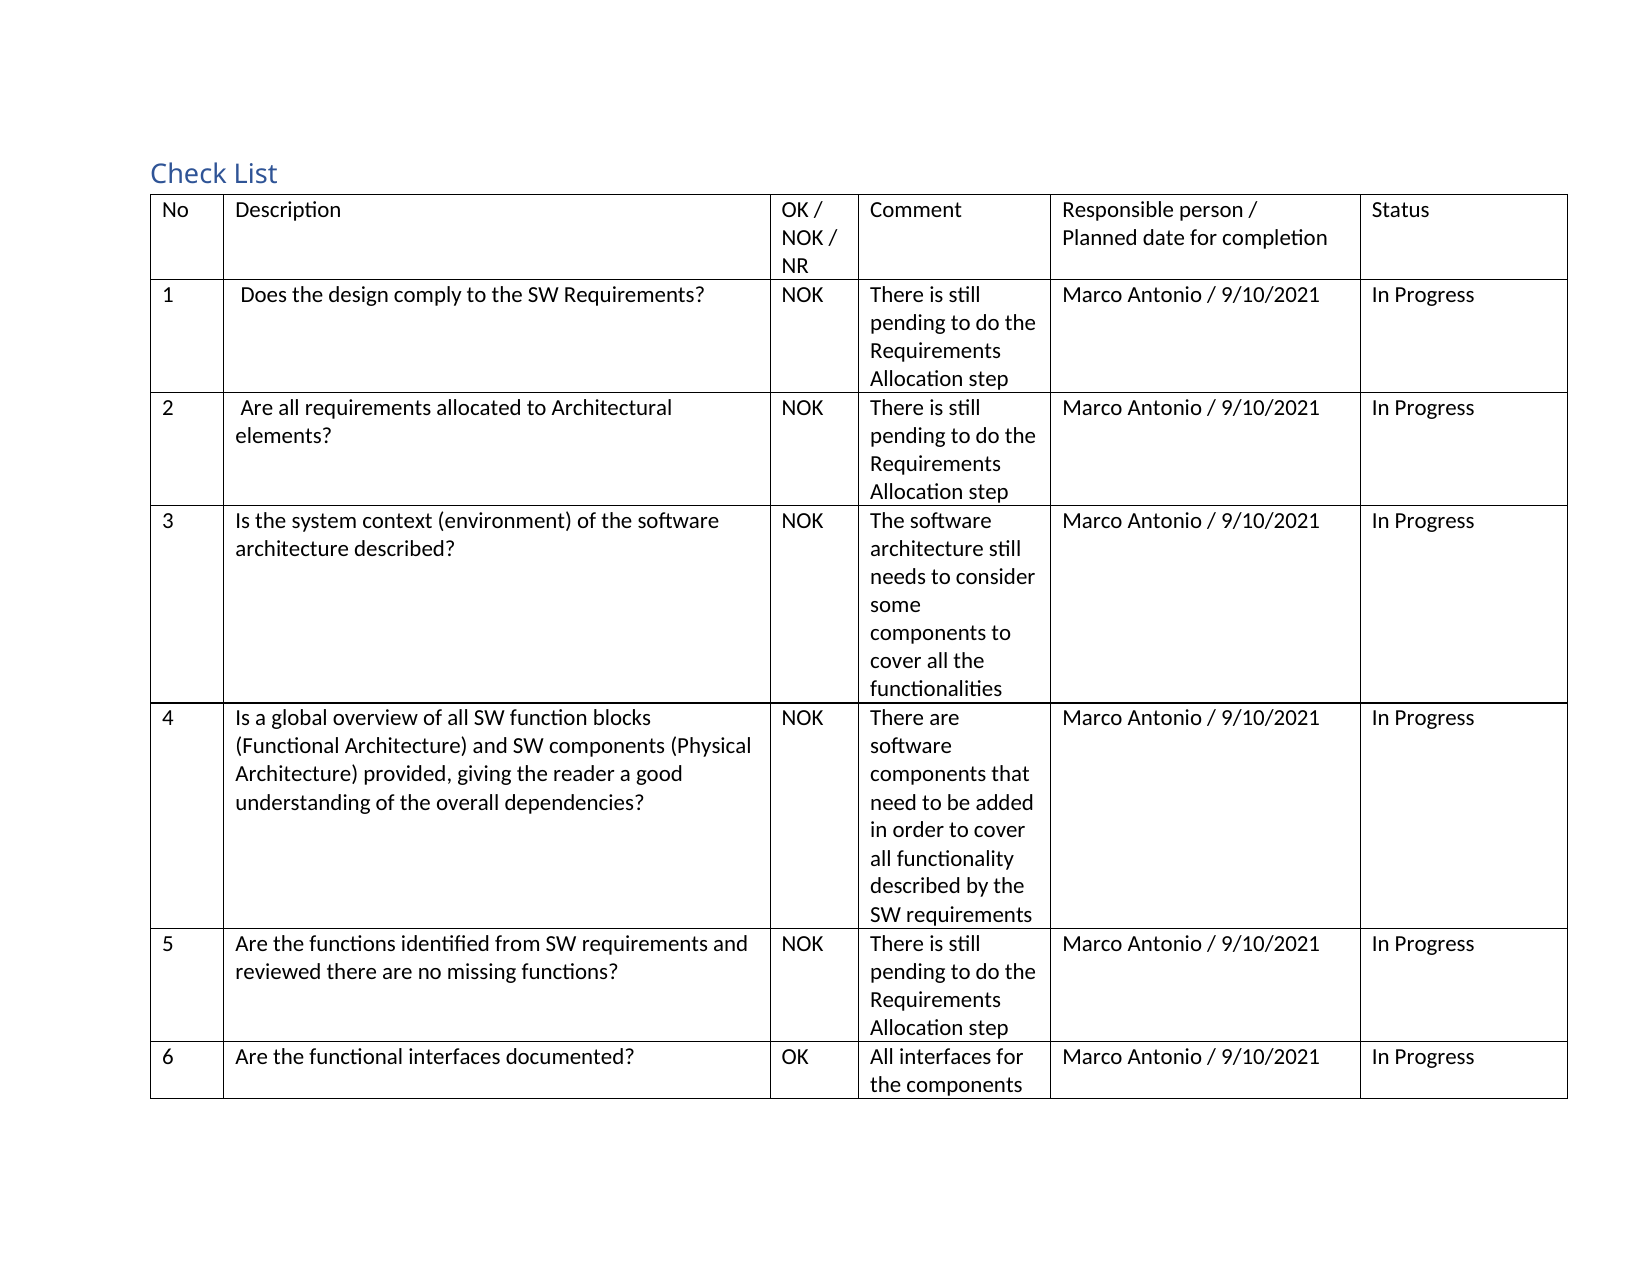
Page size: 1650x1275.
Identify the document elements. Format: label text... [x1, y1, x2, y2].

table_cell 1 [151, 280, 223, 392]
table_cell There is still pending to do the Requirements Allocation step [859, 929, 1050, 1041]
table_header Responsible person / Planned date for completion [1051, 195, 1360, 279]
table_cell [859, 1042, 1050, 1098]
table_cell NOK [771, 704, 858, 928]
table_cell There are software components that need to be added in order to cover all functionality described by the SW requirements [859, 704, 1050, 928]
table_cell NOK [771, 506, 858, 702]
table_cell The software architecture still needs to consider some components to cover all the functionalities [859, 506, 1050, 702]
table_cell In Progress [1361, 506, 1567, 702]
table_cell There is still pending to do the Requirements Allocation step [859, 280, 1050, 392]
table_cell 5 [151, 929, 223, 1041]
table_cell In Progress [1361, 280, 1567, 392]
subtitle Check List [150, 154, 1500, 191]
table_cell In Progress [1361, 704, 1567, 928]
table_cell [1051, 1042, 1360, 1098]
table_cell In Progress [1361, 393, 1567, 505]
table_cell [224, 1042, 770, 1098]
table_cell OK [771, 1042, 858, 1098]
table_cell Are all requirements allocated to Architectural elements? [224, 393, 770, 505]
table_cell NOK [771, 280, 858, 392]
table_cell In Progress [1361, 1042, 1567, 1098]
table_cell 2 [151, 393, 223, 505]
table_cell Is the system context (environment) of the software architecture described? [224, 506, 770, 702]
table_header No [151, 195, 223, 279]
table_cell 3 [151, 506, 223, 702]
table_cell Marco Antonio / 9/10/2021 [1051, 704, 1360, 928]
table_cell 6 [151, 1042, 223, 1098]
table_cell Marco Antonio / 9/10/2021 [1051, 506, 1360, 702]
table_cell In Progress [1361, 929, 1567, 1041]
table_cell Does the design comply to the SW Requirements? [224, 280, 770, 392]
table_cell Marco Antonio / 9/10/2021 [1051, 929, 1360, 1041]
table_cell NOK [771, 393, 858, 505]
table_header Status [1361, 195, 1567, 279]
table_cell Are the functions identified from SW requirements and reviewed there are no missing functions? [224, 929, 770, 1041]
table_cell Marco Antonio / 9/10/2021 [1051, 393, 1360, 505]
table_cell Marco Antonio / 9/10/2021 [1051, 280, 1360, 392]
table_cell Is a global overview of all SW function blocks (Functional Architecture) and SW components (Physical Architecture) provided, giving the reader a good understanding of the overall dependencies? [224, 704, 770, 928]
table_cell There is still pending to do the Requirements Allocation step [859, 393, 1050, 505]
table_cell NOK [771, 929, 858, 1041]
table_header OK / NOK / NR [771, 195, 858, 279]
table_header Comment [859, 195, 1050, 279]
table_cell 4 [151, 704, 223, 928]
table_header Description [224, 195, 770, 279]
